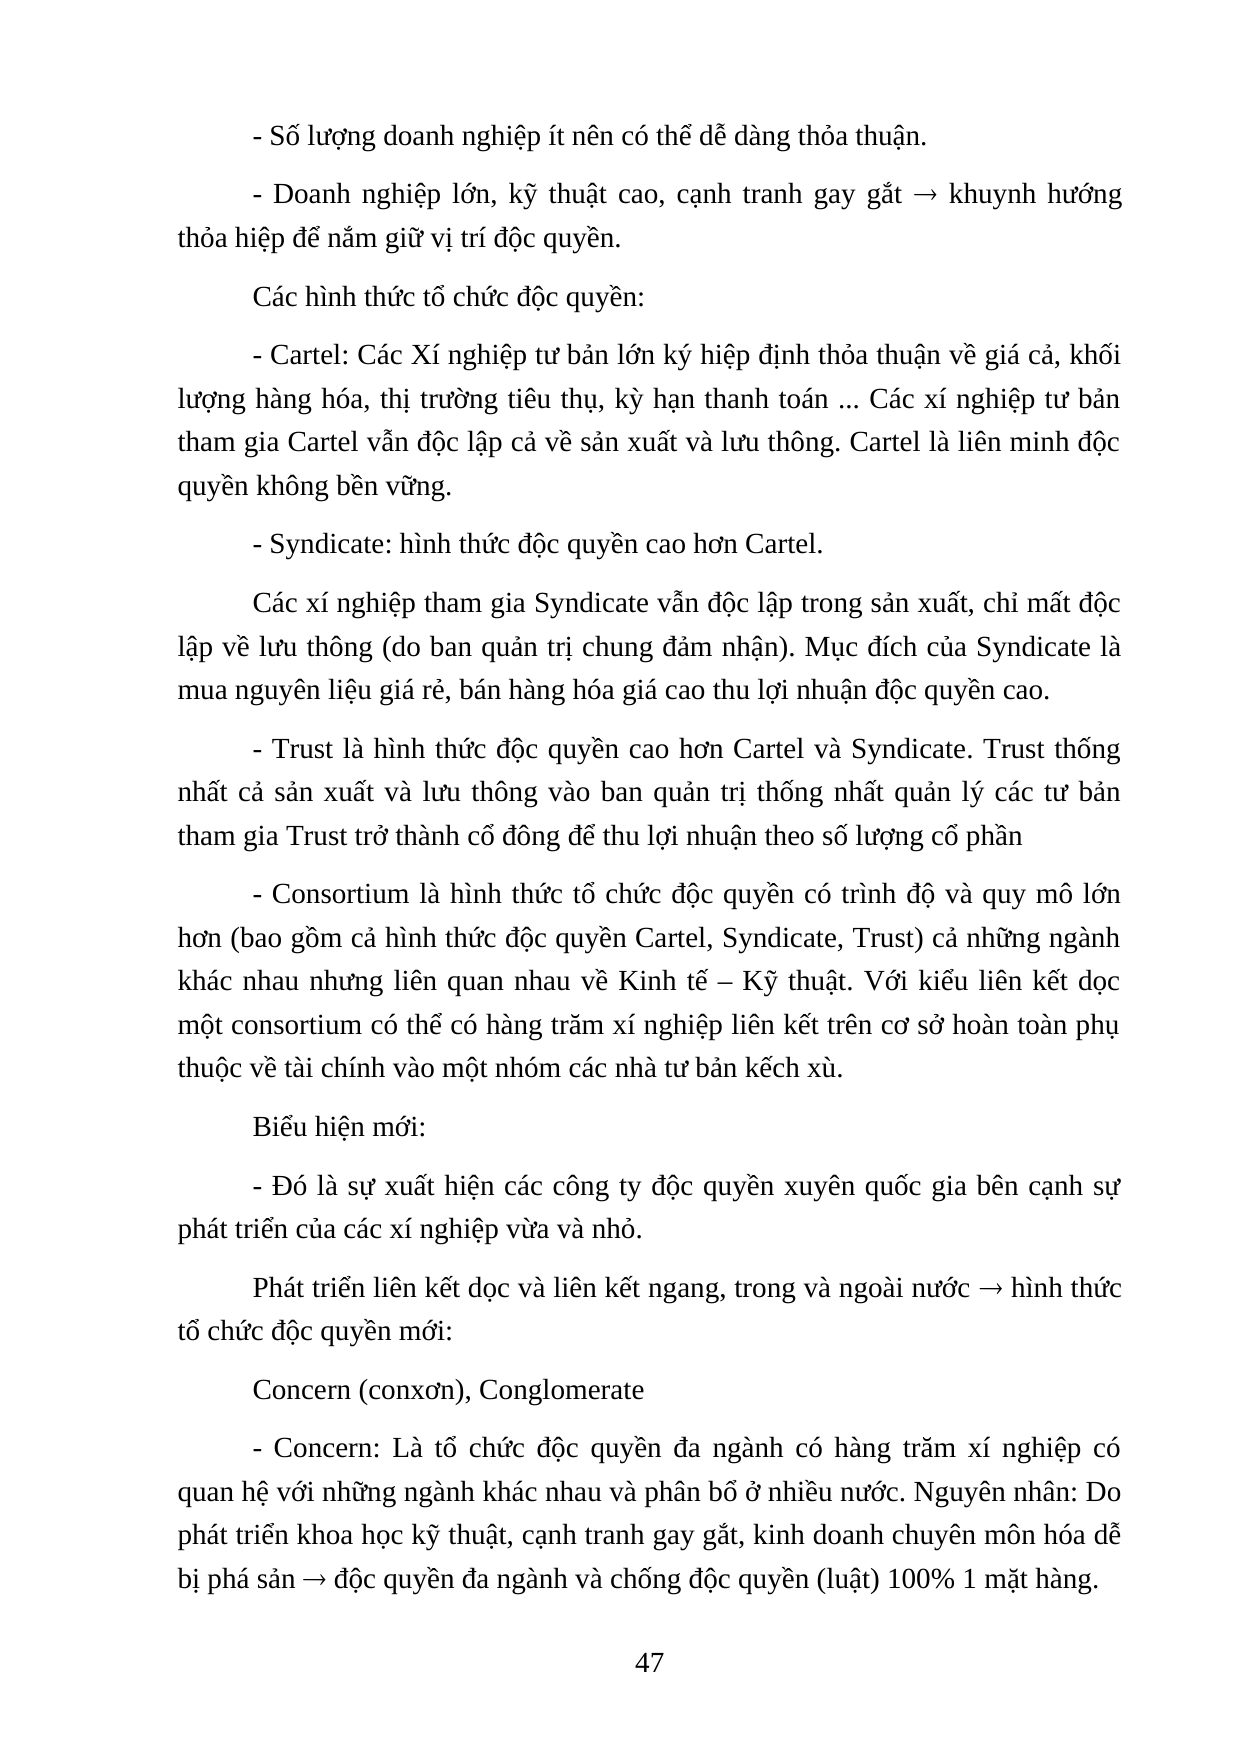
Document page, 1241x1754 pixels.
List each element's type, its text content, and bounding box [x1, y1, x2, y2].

text - Syndicate: hình thức độc quyền cao hơn Cartel. [177, 527, 1122, 560]
text - Doanh nghiệp lớn, kỹ thuật cao, cạnh tranh gay gắt khuynh hướng thỏa hiệp để nắm giữ vị trí độc quyền. [177, 177, 1122, 254]
text Concern (conxơn), Conglomerate [177, 1372, 1122, 1405]
text - Đó là sự xuất hiện các công ty độc quyền xuyên quốc gia bên cạnh sự phát triển của các xí nghiệp vừa và nhỏ. [177, 1168, 1122, 1245]
text - Trust là hình thức độc quyền cao hơn Cartel và Syndicate. Trust thống nhất cả sản xuất và lưu thông vào ban quản trị thống nhất quản lý các tư bản tham gia Trust trở thành cổ đông để thu lợi nhuận theo số lượng cổ phần [177, 731, 1122, 851]
text - Số lượng doanh nghiệp ít nên có thể dễ dàng thỏa thuận. [177, 118, 1122, 152]
text Các xí nghiệp tham gia Syndicate vẫn độc lập trong sản xuất, chỉ mất độc lập về lưu thông (do ban quản trị chung đảm nhận). Mục đích của Syndicate là mua nguyên liệu giá rẻ, bán hàng hóa giá cao thu lợi nhuận độc quyền cao. [177, 585, 1122, 706]
text - Cartel: Các Xí nghiệp tư bản lớn ký hiệp định thỏa thuận về giá cả, khối lượng hàng hóa, thị trường tiêu thụ, kỳ hạn thanh toán ... Các xí nghiệp tư bản tham gia Cartel vẫn độc lập cả về sản xuất và lưu thông. Cartel là liên minh độc quyền không bền vững. [177, 337, 1122, 502]
text Phát triển liên kết dọc và liên kết ngang, trong và ngoài nước hình thức tổ chức độc quyền mới: [177, 1270, 1122, 1347]
text Các hình thức tổ chức độc quyền: [177, 279, 1122, 312]
text - Concern: Là tổ chức độc quyền đa ngành có hàng trăm xí nghiệp có quan hệ với những ngành khác nhau và phân bổ ở nhiều nước. Nguyên nhân: Do phát triển khoa học kỹ thuật, cạnh tranh gay gắt, kinh doanh chuyên môn hóa dễ bị phá sản độc quyền đa ngành và chống độc quyền (luật) 100% 1 mặt hàng. [177, 1430, 1122, 1595]
text - Consortium là hình thức tổ chức độc quyền có trình độ và quy mô lớn hơn (bao gồm cả hình thức độc quyền Cartel, Syndicate, Trust) cả những ngành khác nhau nhưng liên quan nhau về Kinh tế – Kỹ thuật. Với kiểu liên kết dọc một consortium có thể có hàng trăm xí nghiệp liên kết trên cơ sở hoàn toàn phụ thuộc về tài chính vào một nhóm các nhà tư bản kếch xù. [177, 876, 1122, 1084]
text Biểu hiện mới: [177, 1109, 1122, 1143]
